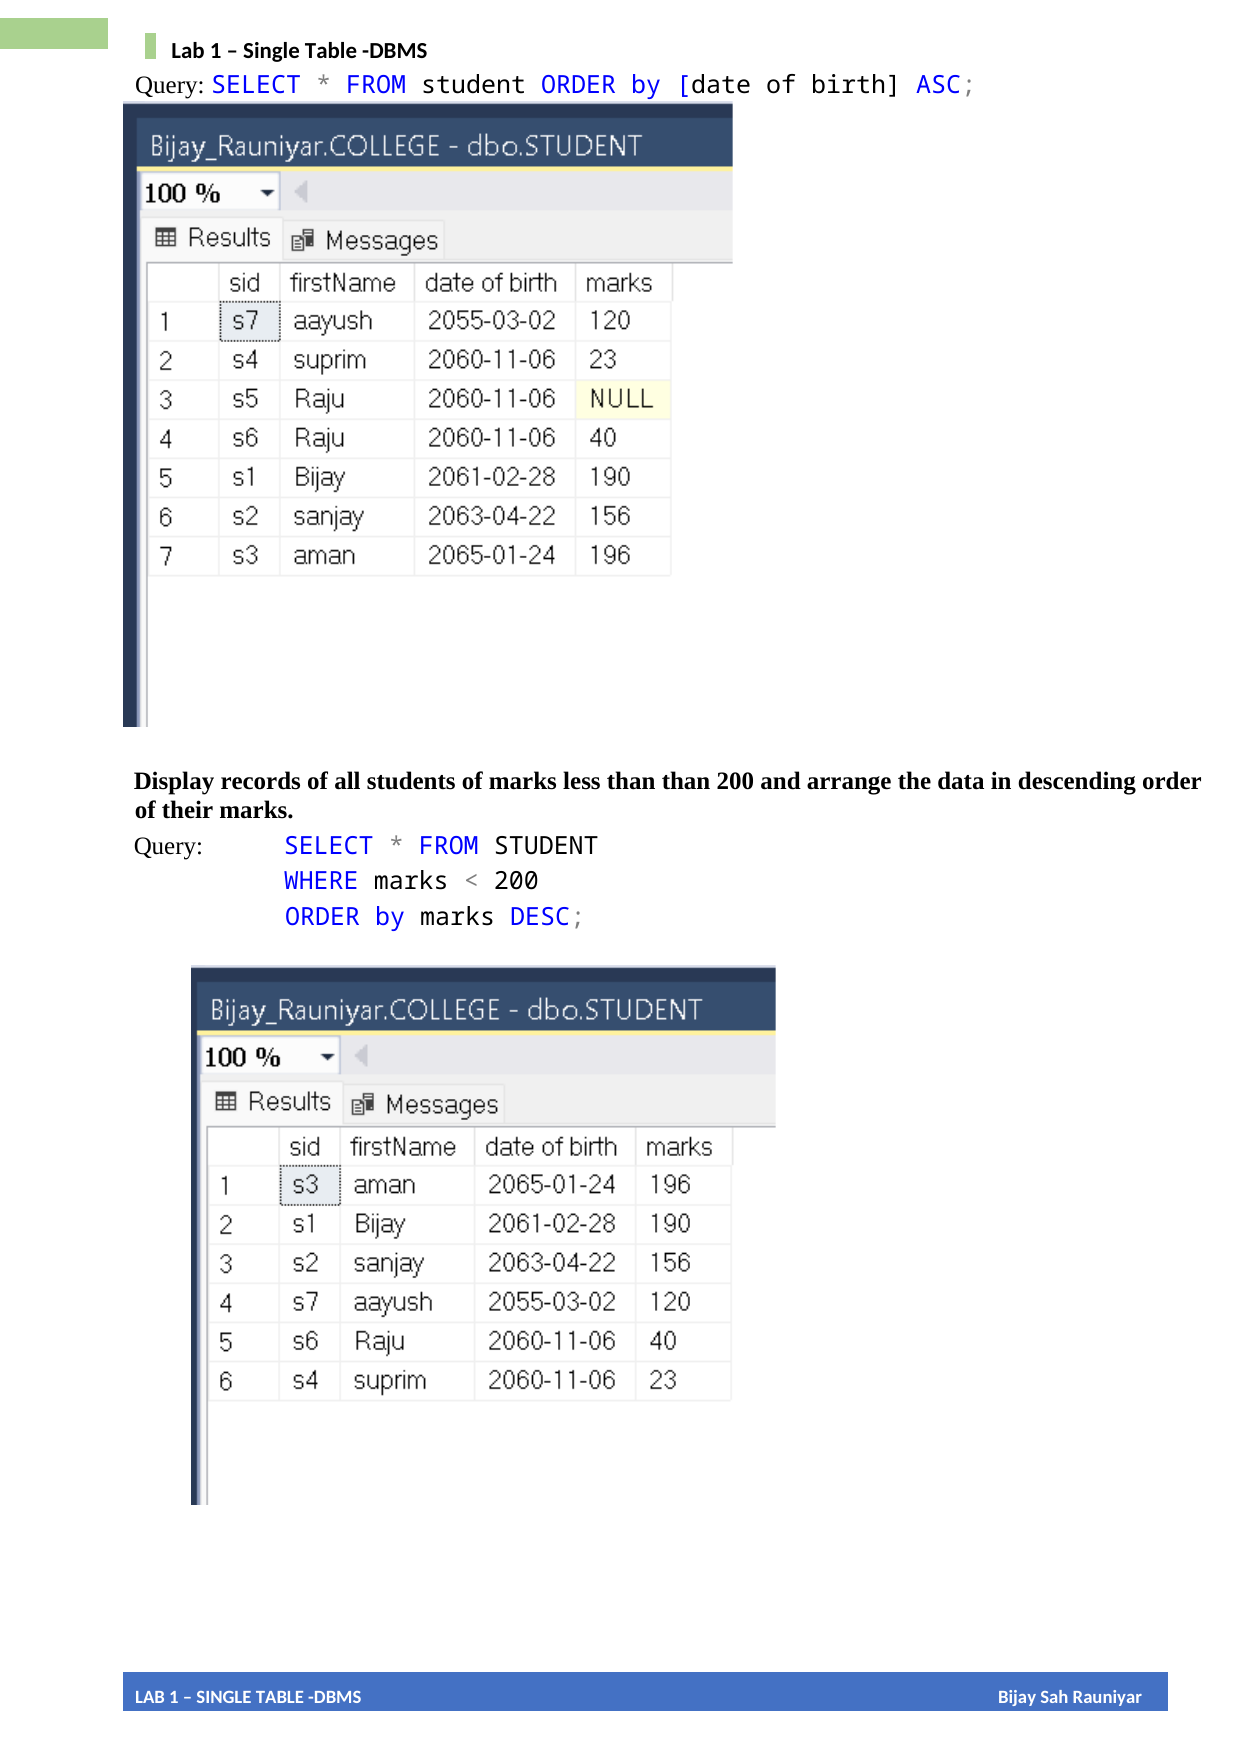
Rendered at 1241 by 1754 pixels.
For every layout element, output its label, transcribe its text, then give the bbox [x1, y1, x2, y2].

text ORDER by marks DESC; [285, 899, 1053, 933]
picture [123, 101, 733, 727]
picture [191, 965, 776, 1505]
text Query: SELECT * FROM STUDENT WHERE marks < 200 [133, 827, 656, 897]
text Display records of all students of marks less than than 200 and arrange the data in descending order of their marks. [133, 766, 1203, 824]
